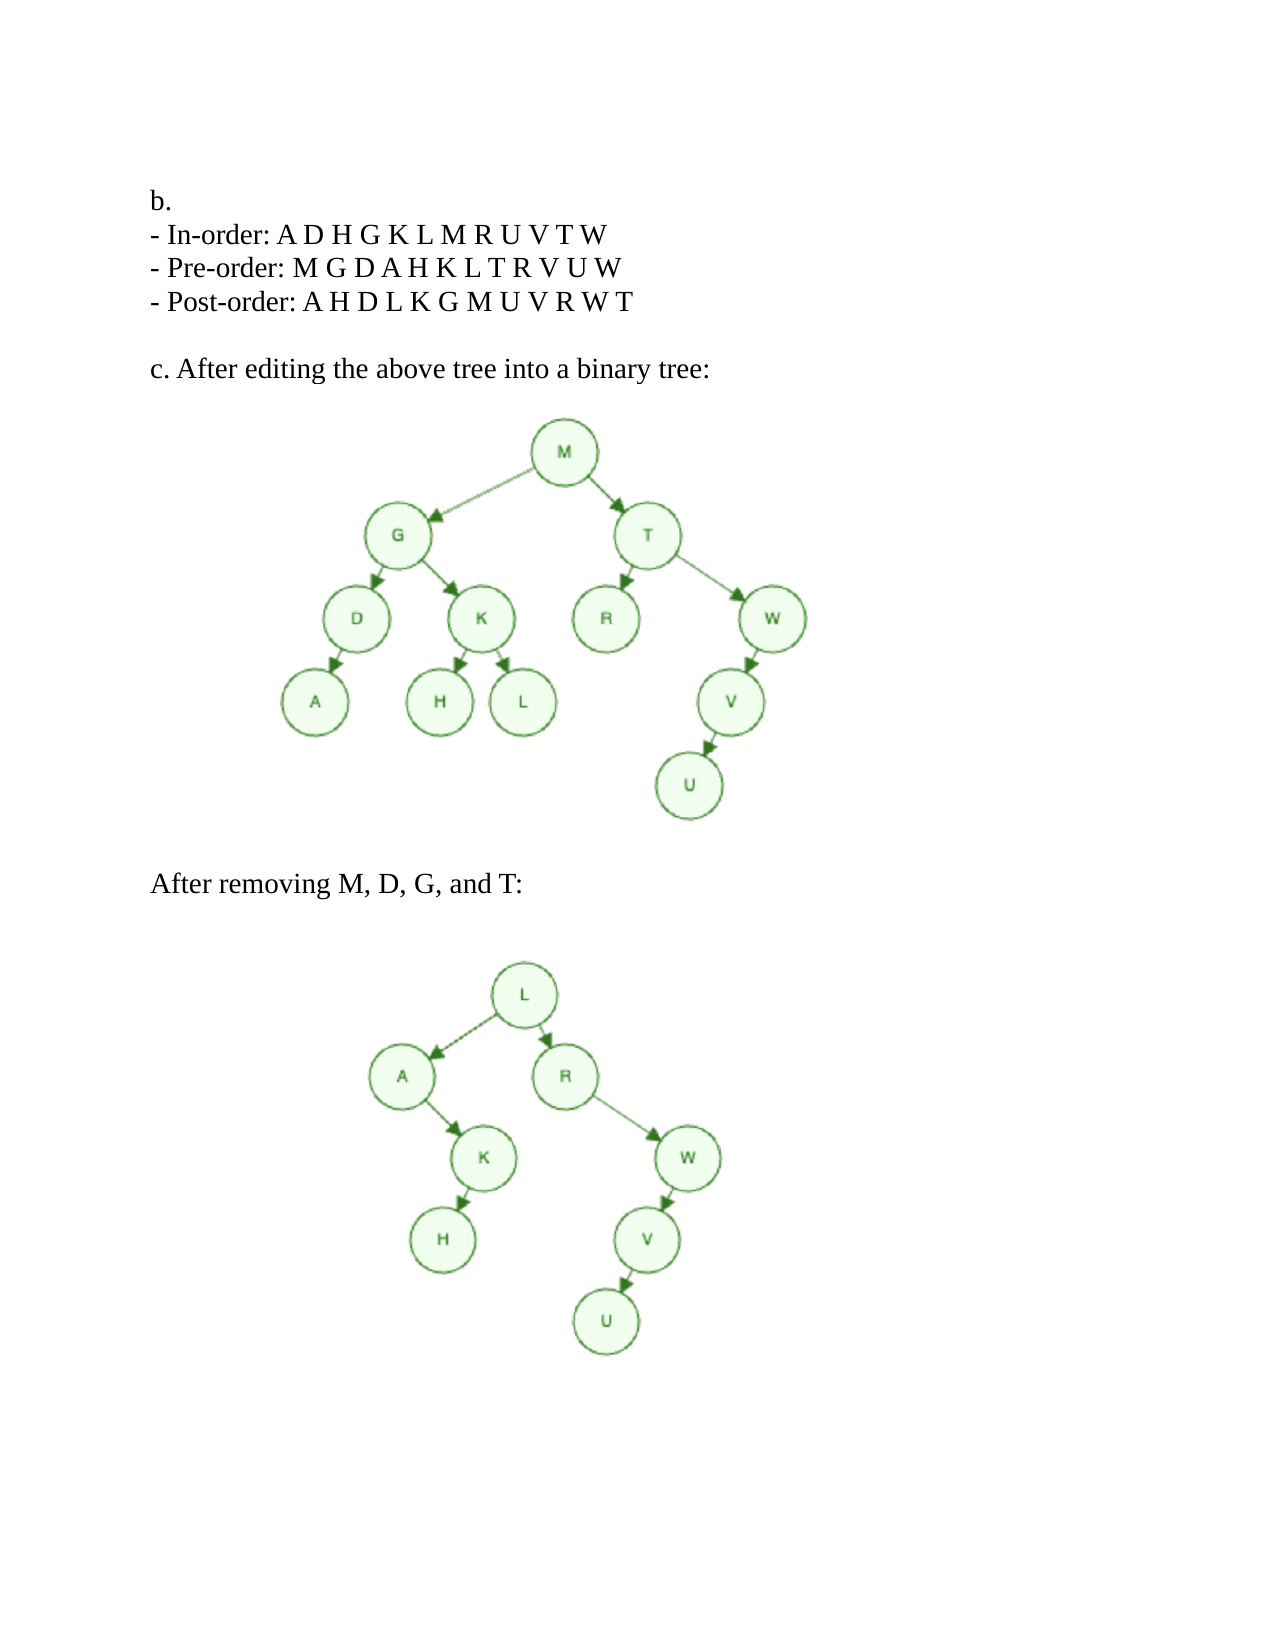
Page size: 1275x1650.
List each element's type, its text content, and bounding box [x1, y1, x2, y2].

text - In-order: A D H G K L M R U V T W - Pre-order: M G D A H K L T R V U W [150, 217, 1125, 284]
text b. [150, 183, 1125, 217]
text - Post-order: A H D L K G M U V R W T [150, 284, 1125, 318]
picture [325, 933, 748, 1403]
text c. After editing the above tree into a binary tree: [150, 351, 1125, 385]
picture [215, 384, 862, 867]
